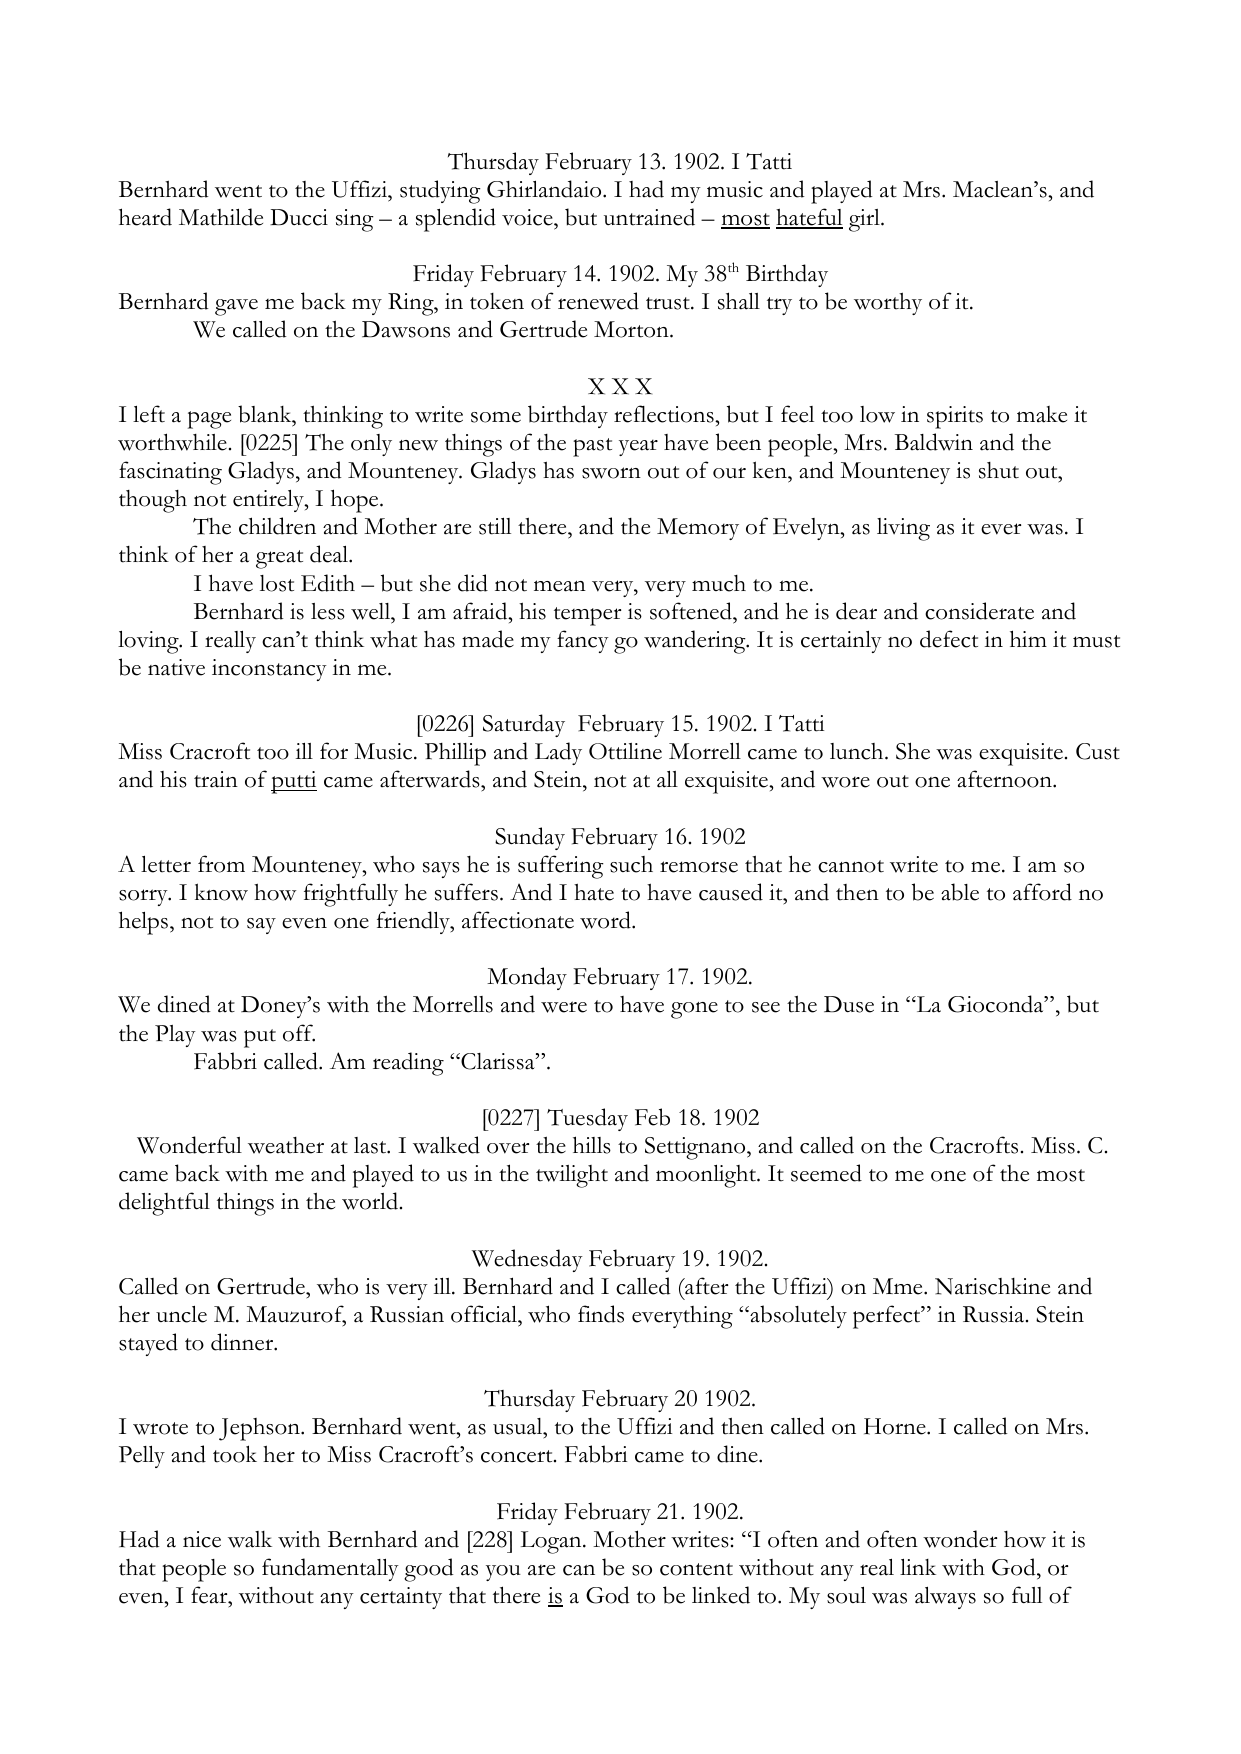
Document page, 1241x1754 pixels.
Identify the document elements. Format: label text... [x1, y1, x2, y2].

text I wrote to Jephson. Bernhard went, as usual, to the Uffizi and then called on Horne. I called on Mrs. Pelly and took her to Miss Cracroft’s concert. Fabbri came to dine. [118, 1413, 1122, 1469]
text We called on the Dawsons and Gertrude Morton. [118, 316, 1122, 344]
text X X X [118, 373, 1122, 401]
text Bernhard went to the Uffizi, studying Ghirlandaio. I had my music and played at Mrs. Maclean’s, and heard Mathilde Ducci sing – a splendid voice, but untrained – most hateful girl. [118, 176, 1122, 232]
text I have lost Edith – but she did not mean very, very much to me. [118, 569, 1122, 598]
text Fabbri called. Am reading “Clarissa”. [118, 1048, 1122, 1076]
text Thursday February 20 1902. [118, 1385, 1122, 1413]
text Bernhard is less well, I am afraid, his temper is softened, and he is dear and considerate and loving. I really can’t think what has made my fancy go wandering. It is certainly no defect in him it must be native inconstancy in me. [118, 598, 1122, 682]
text Monday February 17. 1902. [118, 963, 1122, 991]
text We dined at Doney’s with the Morrells and were to have gone to see the Duse in “La Gioconda”, but the Play was put off. [118, 991, 1122, 1048]
text Sunday February 16. 1902 [118, 823, 1122, 851]
text Thursday February 13. 1902. I Tatti [118, 148, 1122, 176]
text [0227] Tuesday Feb 18. 1902 [118, 1104, 1122, 1132]
text [0226] Saturday February 15. 1902. I Tatti [118, 710, 1122, 738]
text Friday February 14. 1902. My 38th Birthday [118, 260, 1122, 288]
text A letter from Mounteney, who says he is suffering such remorse that he cannot write to me. I am so sorry. I know how frightfully he suffers. And I hate to have caused it, and then to be able to afford no helps, not to say even one friendly, affectionate word. [118, 851, 1122, 935]
text The children and Mother are still there, and the Memory of Evelyn, as living as it ever was. I think of her a great deal. [118, 513, 1122, 569]
text Bernhard gave me back my Ring, in token of renewed trust. I shall try to be worthy of it. [118, 288, 1122, 316]
text Wonderful weather at last. I walked over the hills to Settignano, and called on the Cracrofts. Miss. C. came back with me and played to us in the twilight and moonlight. It seemed to me one of the most delightful things in the world. [118, 1132, 1122, 1216]
text Called on Gertrude, who is very ill. Bernhard and I called (after the Uffizi) on Mme. Narischkine and her uncle M. Mauzurof, a Russian official, who finds everything “absolutely perfect” in Russia. Stein stayed to dinner. [118, 1273, 1122, 1357]
text Wednesday February 19. 1902. [118, 1244, 1122, 1273]
text Miss Cracroft too ill for Music. Phillip and Lady Ottiline Morrell came to lunch. She was exquisite. Cust and his train of putti came afterwards, and Stein, not at all exquisite, and wore out one afternoon. [118, 738, 1122, 794]
text Friday February 21. 1902. [118, 1498, 1122, 1526]
text I left a page blank, thinking to write some birthday reflections, but I feel too low in spirits to make it worthwhile. [0225] The only new things of the past year have been people, Mrs. Baldwin and the fascinating Gladys, and Mounteney. Gladys has sworn out of our ken, and Mounteney is shut out, though not entirely, I hope. [118, 401, 1122, 513]
